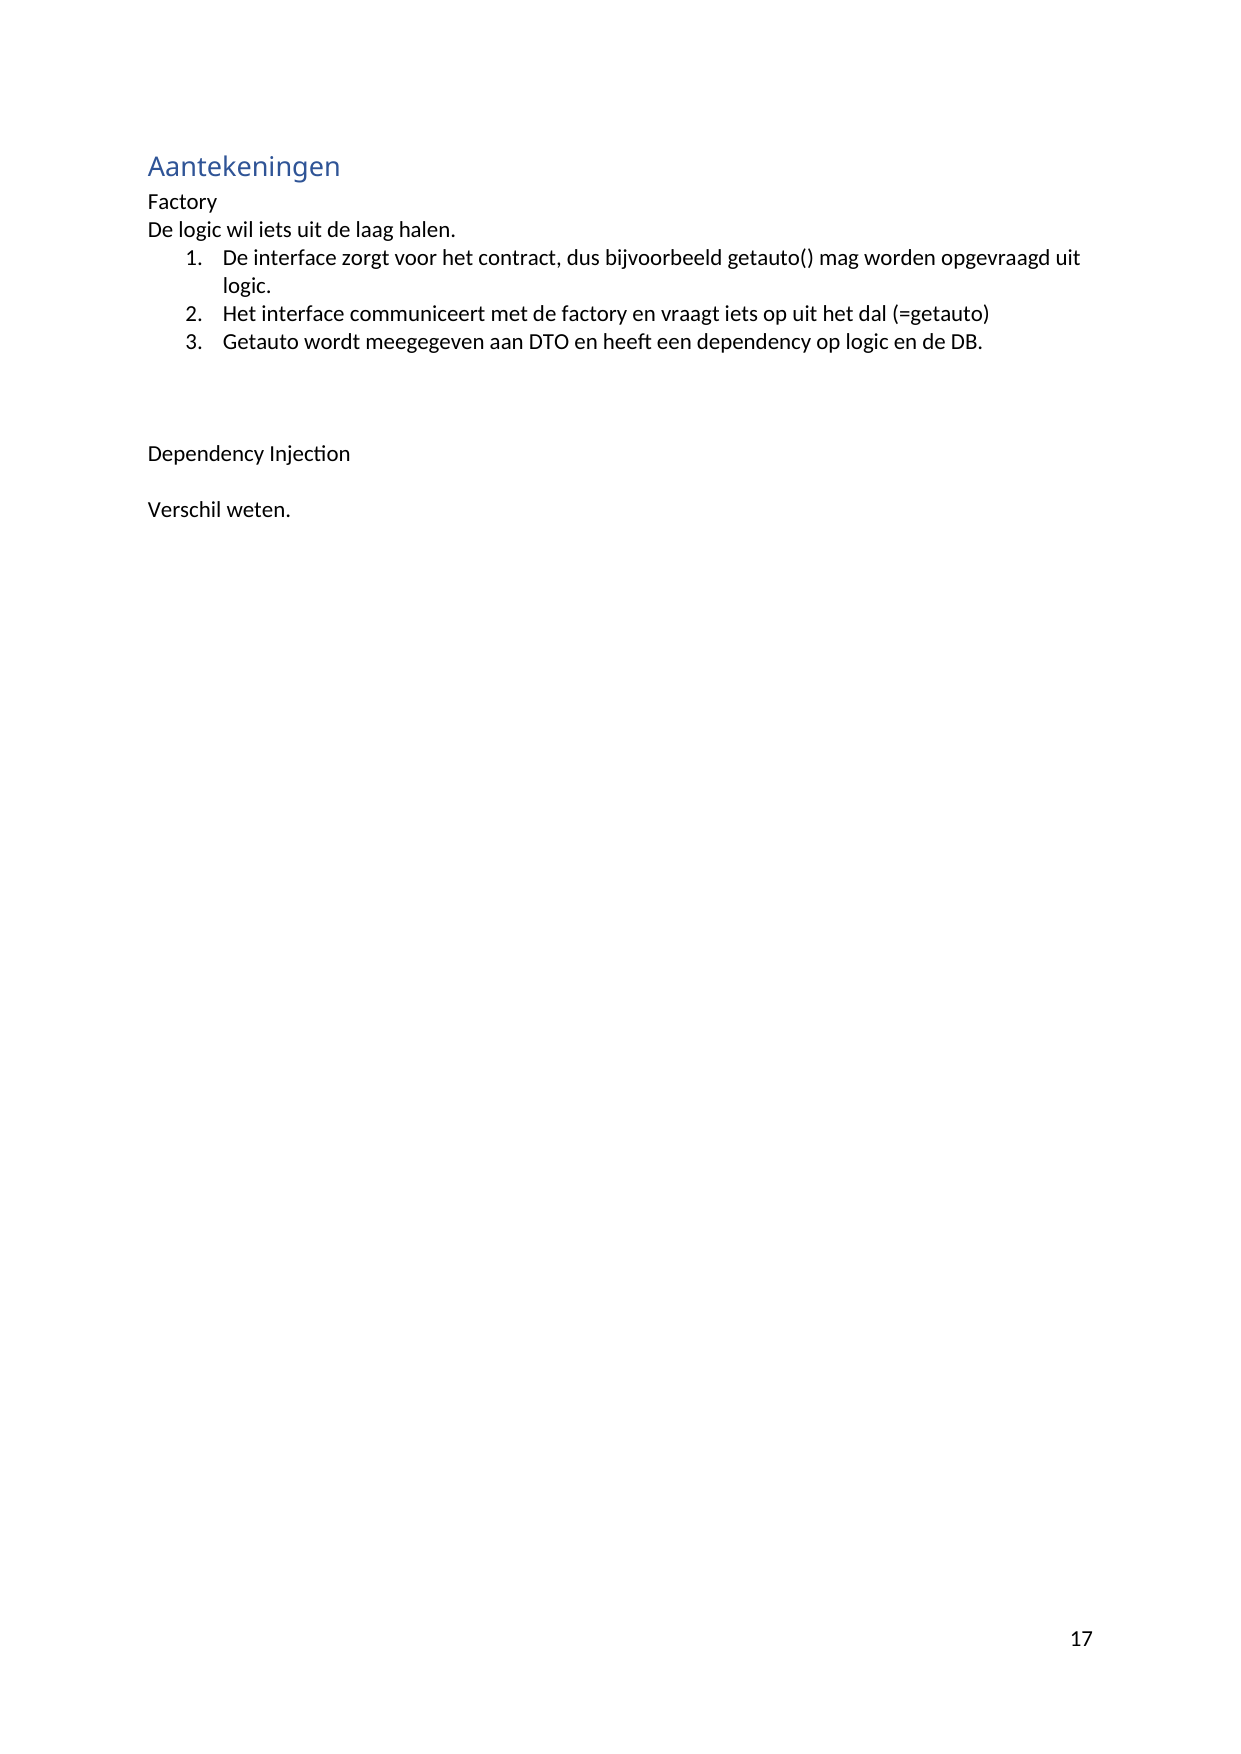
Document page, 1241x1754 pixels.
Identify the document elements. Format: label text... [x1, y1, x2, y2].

list Het interface communiceert met de factory en vraagt iets op uit het dal (=getauto) [185, 299, 1093, 327]
text De logic wil iets uit de laag halen. [148, 215, 1093, 243]
text Dependency Injection [148, 439, 1093, 468]
subtitle Aantekeningen [148, 148, 1093, 184]
text Verschil weten. [148, 496, 1093, 524]
list Getauto wordt meegegeven aan DTO en heeft een dependency op logic en de DB. [185, 327, 1093, 356]
list De interface zorgt voor het contract, dus bijvoorbeeld getauto() mag worden opgevraagd uit logic. [185, 243, 1093, 299]
text Factory [148, 187, 1093, 215]
